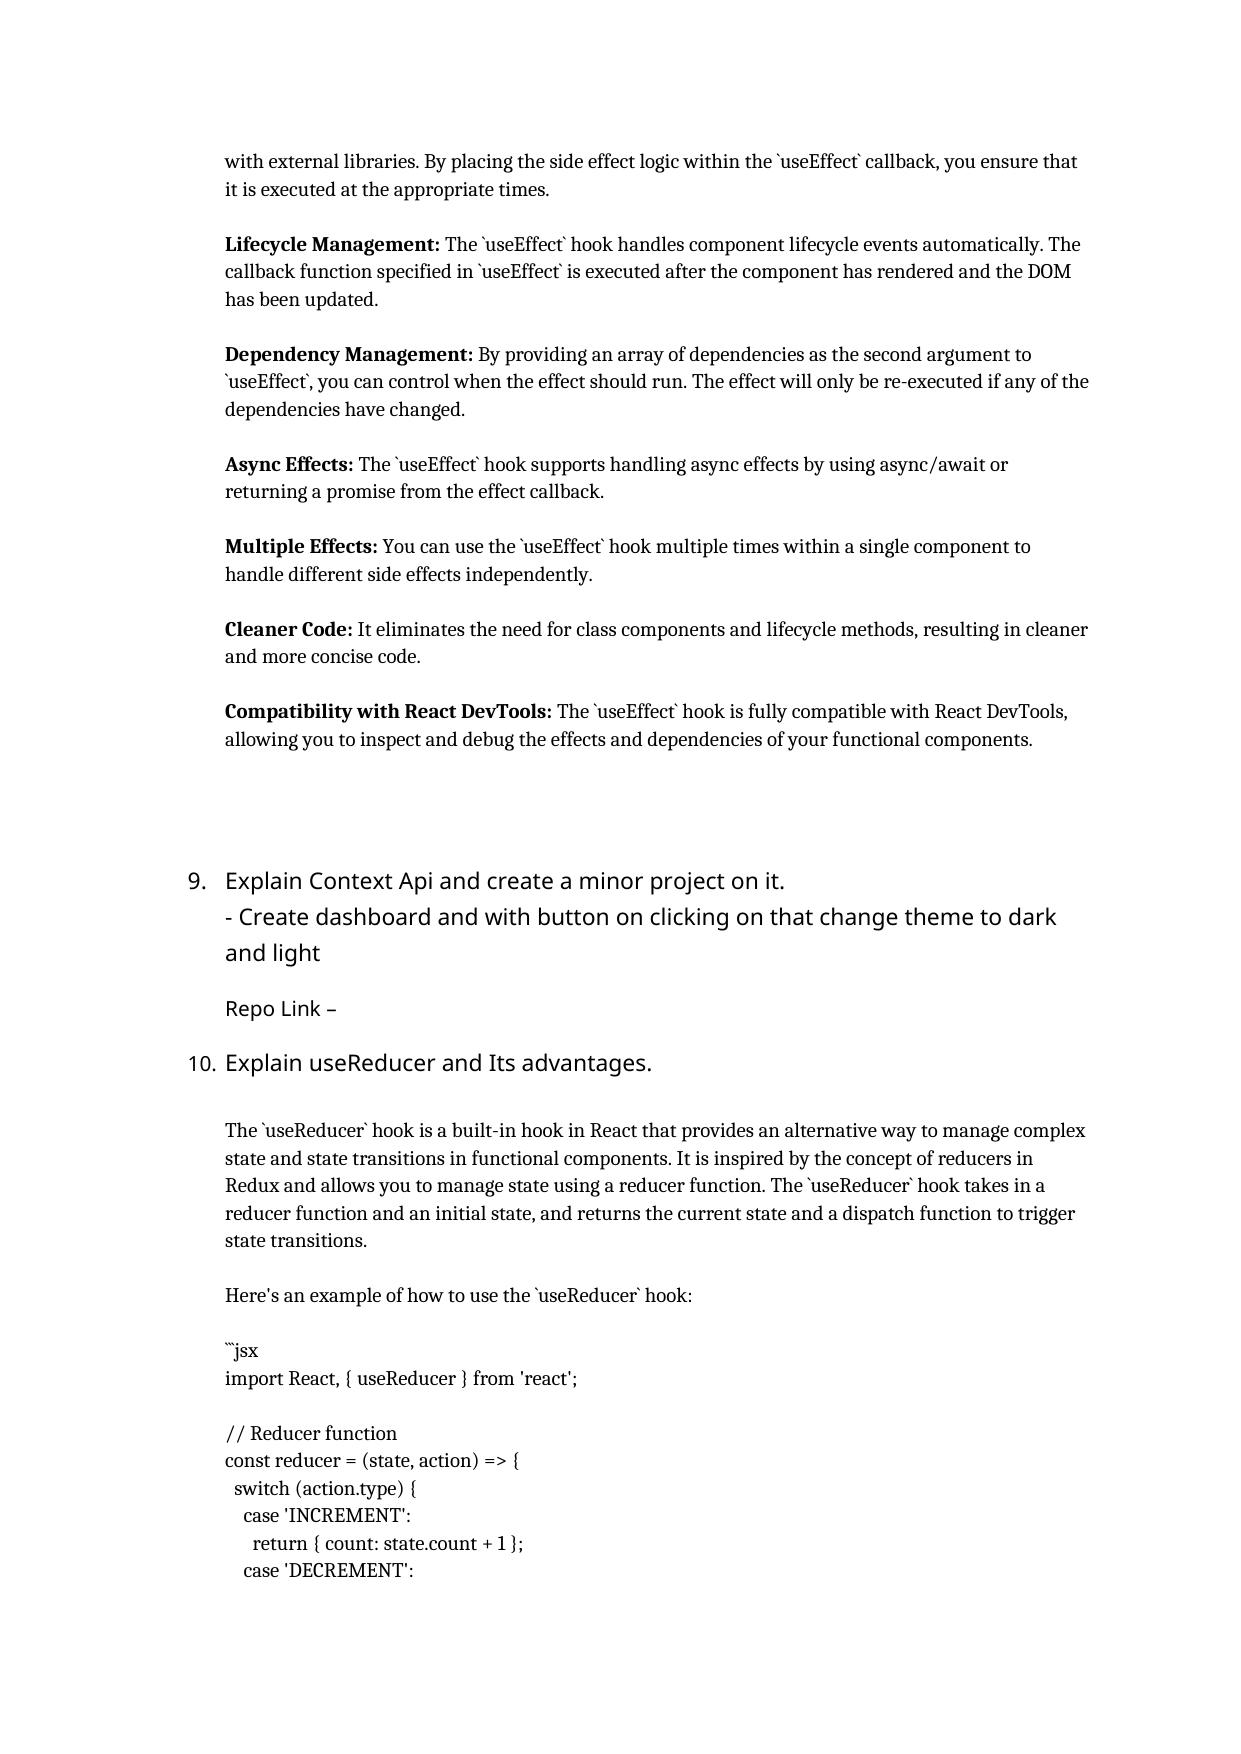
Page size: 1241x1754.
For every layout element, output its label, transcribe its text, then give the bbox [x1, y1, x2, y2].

list Explain useReducer and Its advantages. [187, 1047, 1090, 1078]
list - Create dashboard and with button on clicking on that change theme to dark and light [225, 901, 1090, 968]
list Cleaner Code: It eliminates the need for class components and lifecycle methods, resulting in cleaner and more concise code. [225, 617, 1090, 669]
list case 'DECREMENT': [225, 1559, 1090, 1583]
list Lifecycle Management: The `useEffect` hook handles component lifecycle events automatically. The callback function specified in `useEffect` is executed after the component has rendered and the DOM has been updated. [225, 232, 1090, 311]
list switch (action.type) { [225, 1476, 1090, 1500]
list // Reducer function [225, 1421, 1090, 1445]
list ```jsx [225, 1339, 1090, 1363]
list Here's an example of how to use the `useReducer` hook: [225, 1284, 1090, 1308]
list import React, { useReducer } from 'react'; [225, 1366, 1090, 1390]
text Repo Link – [150, 994, 1090, 1022]
list return { count: state.count + 1 }; [225, 1531, 1090, 1555]
list Multiple Effects: You can use the `useEffect` hook multiple times within a single component to handle different side effects independently. [225, 535, 1090, 586]
list const reducer = (state, action) => { [225, 1449, 1090, 1473]
list Async Effects: The `useEffect` hook supports handling async effects by using async/await or returning a promise from the effect callback. [225, 452, 1090, 504]
list Dependency Management: By providing an array of dependencies as the second argument to `useEffect`, you can control when the effect should run. The effect will only be re-executed if any of the dependencies have changed. [225, 342, 1090, 421]
list The `useReducer` hook is a built-in hook in React that provides an alternative way to manage complex state and state transitions in functional components. It is inspired by the concept of reducers in Redux and allows you to manage state using a reducer function. The `useReducer` hook takes in a reducer function and an initial state, and returns the current state and a dispatch function to trigger state transitions. [225, 1119, 1090, 1253]
list Compatibility with React DevTools: The `useEffect` hook is fully compatible with React DevTools, allowing you to inspect and debug the effects and dependencies of your functional components. [225, 700, 1090, 751]
list case 'INCREMENT': [225, 1504, 1090, 1528]
list Explain Context Api and create a minor project on it. [187, 865, 1090, 896]
